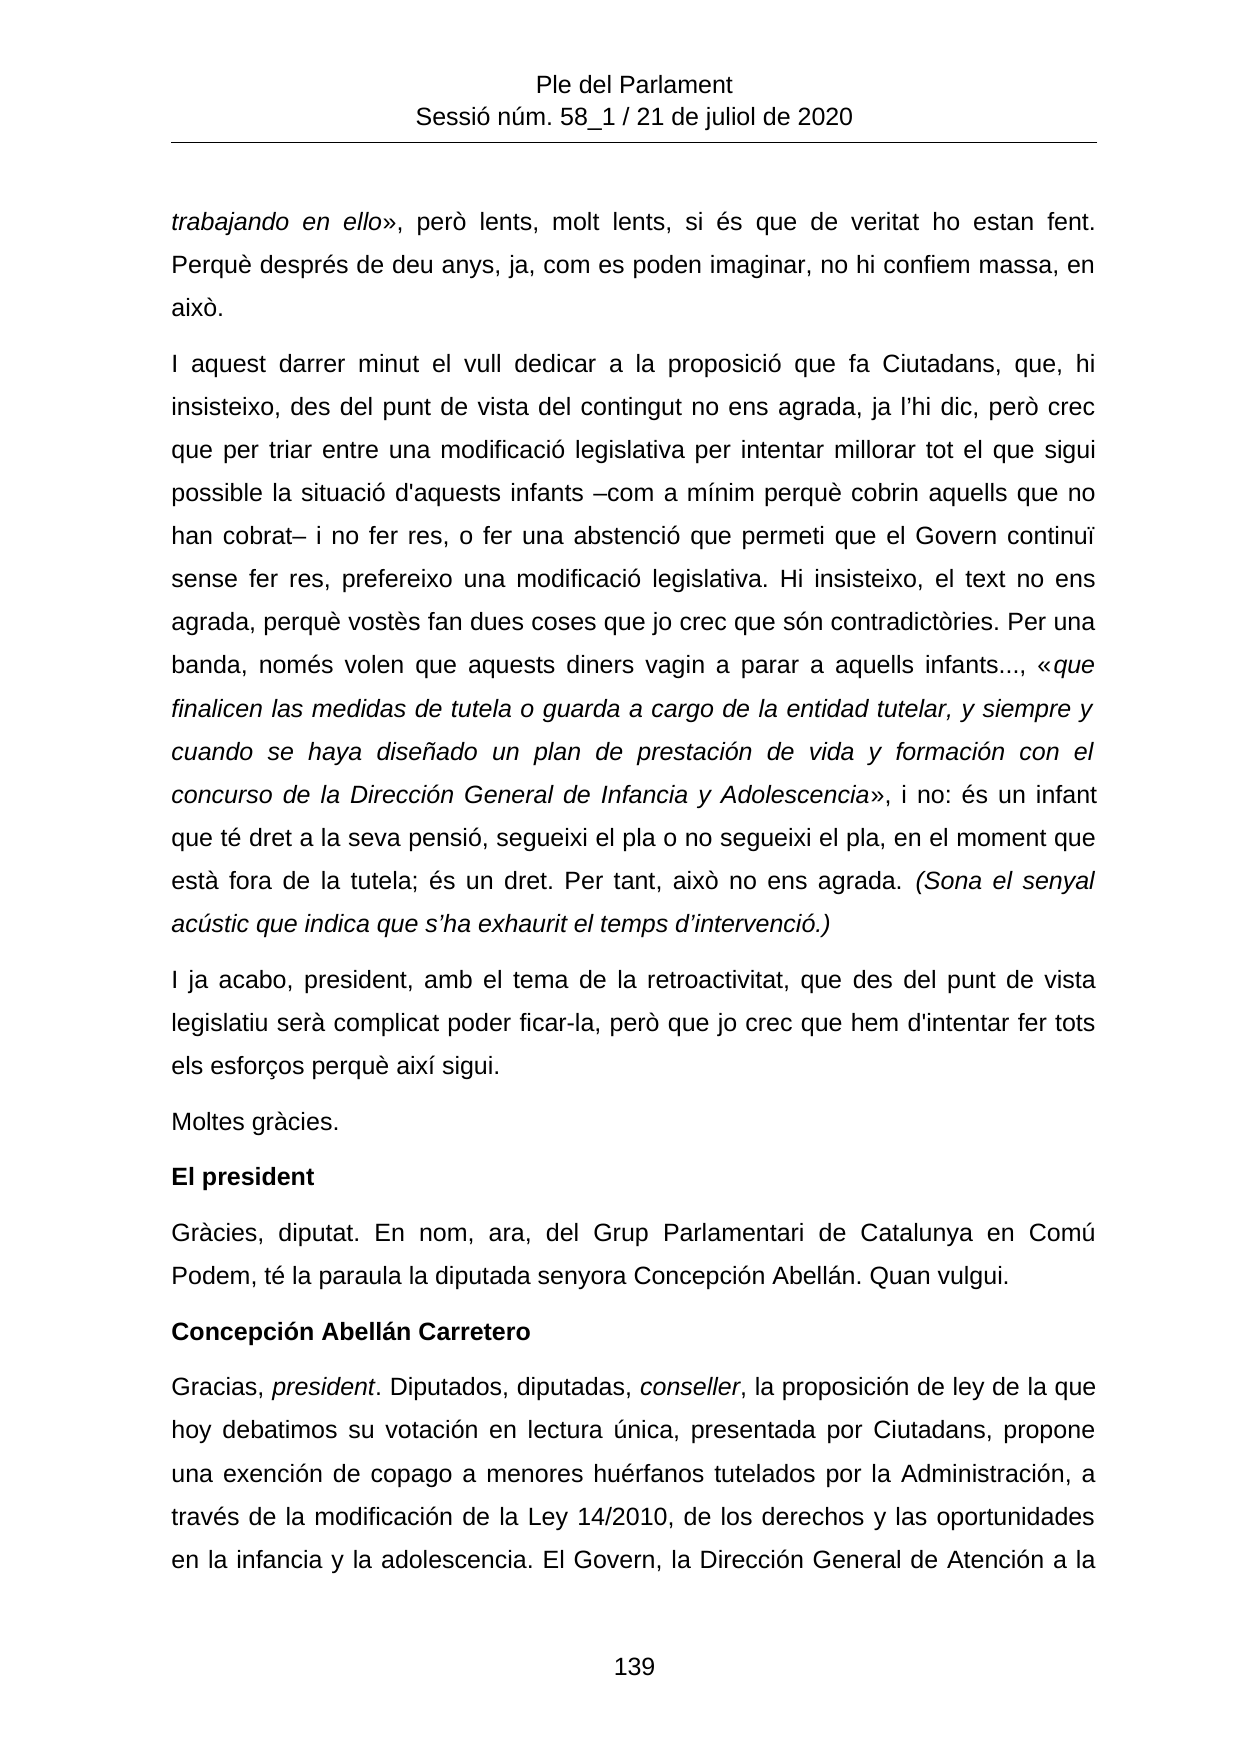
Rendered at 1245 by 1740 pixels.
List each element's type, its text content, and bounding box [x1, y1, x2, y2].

text Concepción Abellán Carretero [171, 1317, 1097, 1346]
text I aquest darrer minut el vull dedicar a la proposició que fa Ciutadans, que, hi insisteixo, des del punt de vista del contingut no ens agrada, ja l’hi dic, però crec que per triar entre una modificació legislativa per intentar millorar tot el que sigui possible la situació d'aquests infants –com a mínim perquè cobrin aquells que no han cobrat– i no fer res, o fer una abstenció que permeti que el Govern continuï sense fer res, prefereixo una modificació legislativa. Hi insisteixo, el text no ens agrada, perquè vostès fan dues coses que jo crec que són contradictòries. Per una banda, només volen que aquests diners vagin a parar a aquells infants..., «que finalicen las medidas de tutela o guarda a cargo de la entidad tutelar, y siempre y cuando se haya diseñado un plan de prestación de vida y formación con el concurso de la Dirección General de Infancia y Adolescencia», i no: és un infant que té dret a la seva pensió, segueixi el pla o no segueixi el pla, en el moment que està fora de la tutela; és un dret. Per tant, això no ens agrada. (Sona el senyal acústic que indica que s’ha exhaurit el temps d’intervenció.) [171, 349, 1097, 938]
text Gràcies, diputat. En nom, ara, del Grup Parlamentari de Catalunya en Comú Podem, té la paraula la diputada senyora Concepción Abellán. Quan vulgui. [171, 1218, 1097, 1290]
text El president [171, 1162, 1097, 1191]
text Moltes gràcies. [171, 1107, 1097, 1136]
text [171, 1372, 1097, 1574]
text I ja acabo, president, amb el tema de la retroactivitat, que des del punt de vista legislatiu serà complicat poder ficar-la, però que jo crec que hem d'intentar fer tots els esforços perquè així sigui. [171, 965, 1097, 1080]
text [171, 207, 1097, 322]
